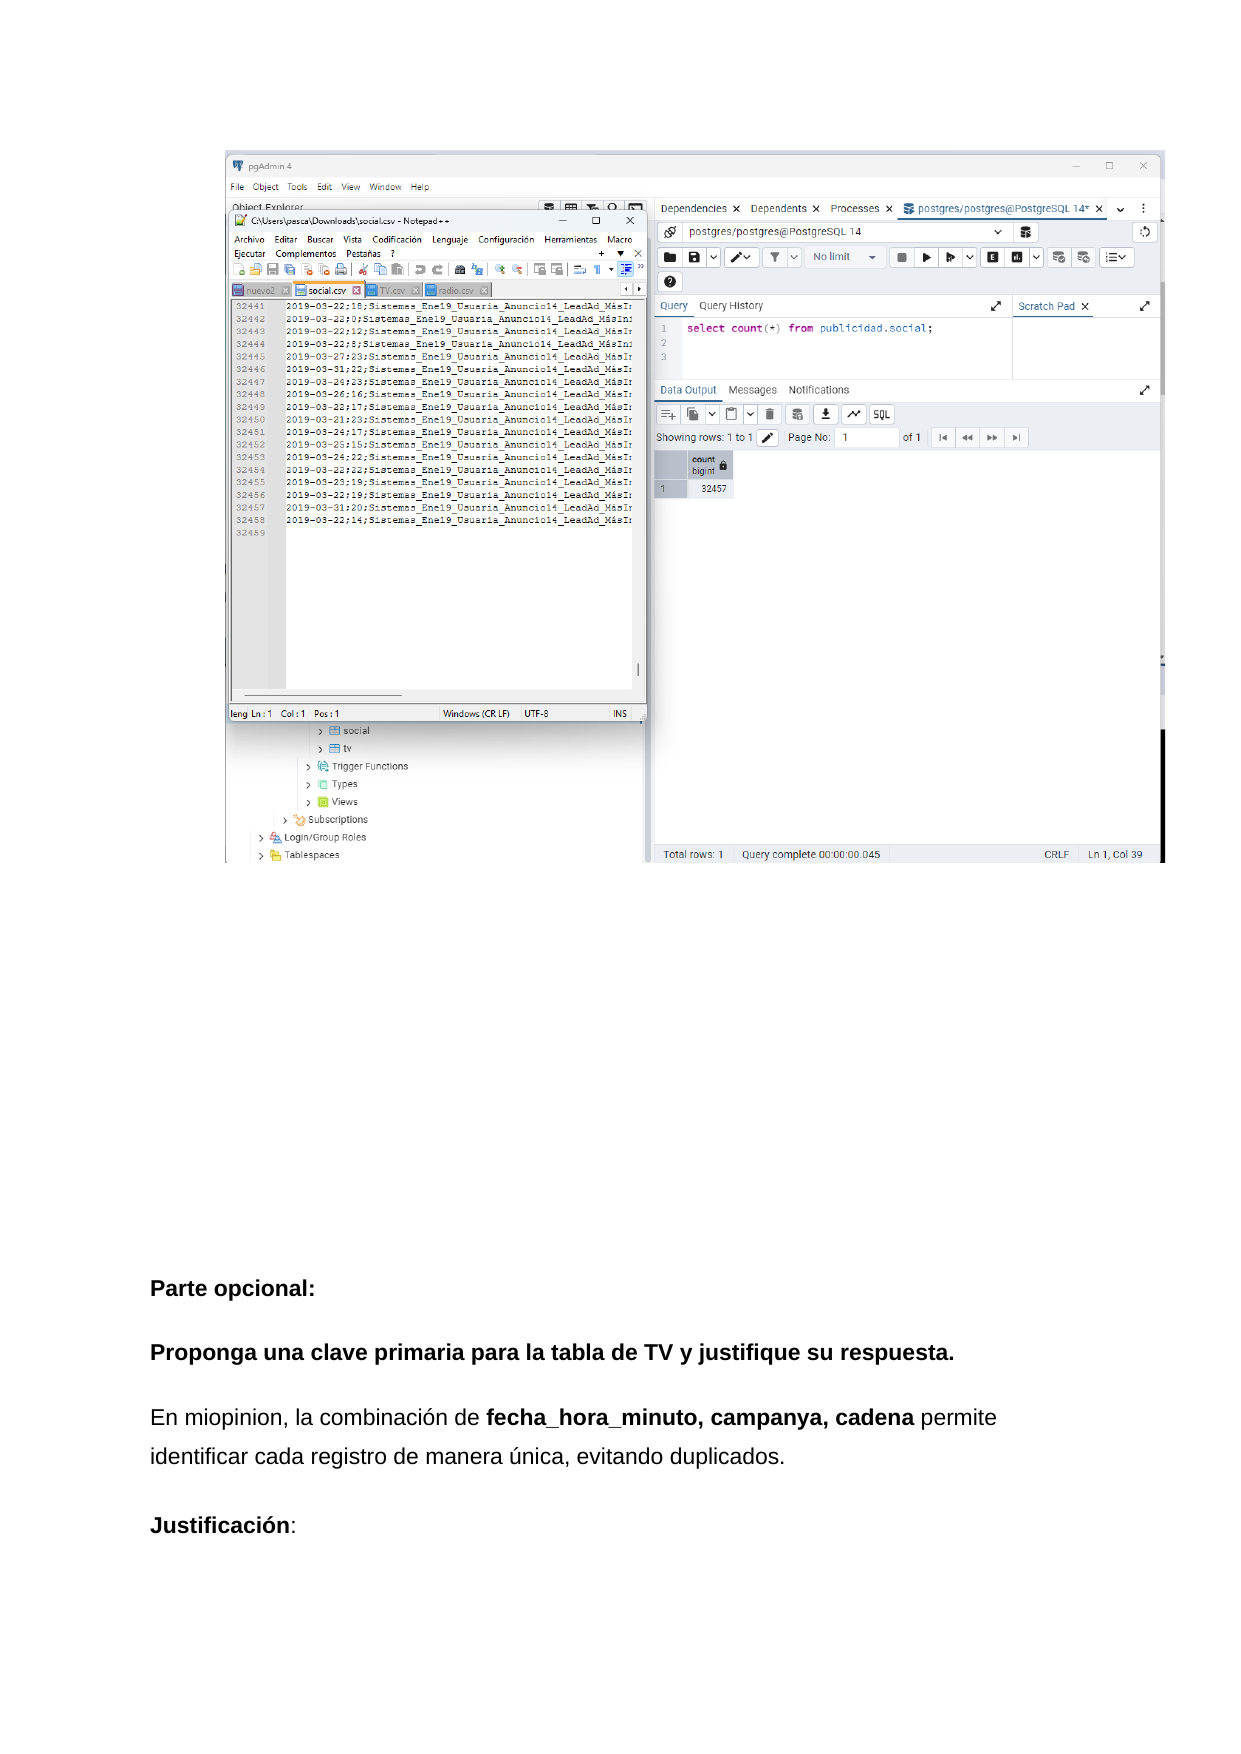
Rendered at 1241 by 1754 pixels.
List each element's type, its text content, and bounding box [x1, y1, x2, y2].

picture [225, 150, 1166, 863]
text Justificación: [150, 1512, 1090, 1538]
text Parte opcional: [150, 1275, 1090, 1301]
text Proponga una clave primaria para la tabla de TV y justifique su respuesta. [150, 1339, 1090, 1366]
text En miopinion, la combinación de fecha_hora_minuto, campanya, cadena permite identificar cada registro de manera única, evitando duplicados. [150, 1404, 1090, 1469]
